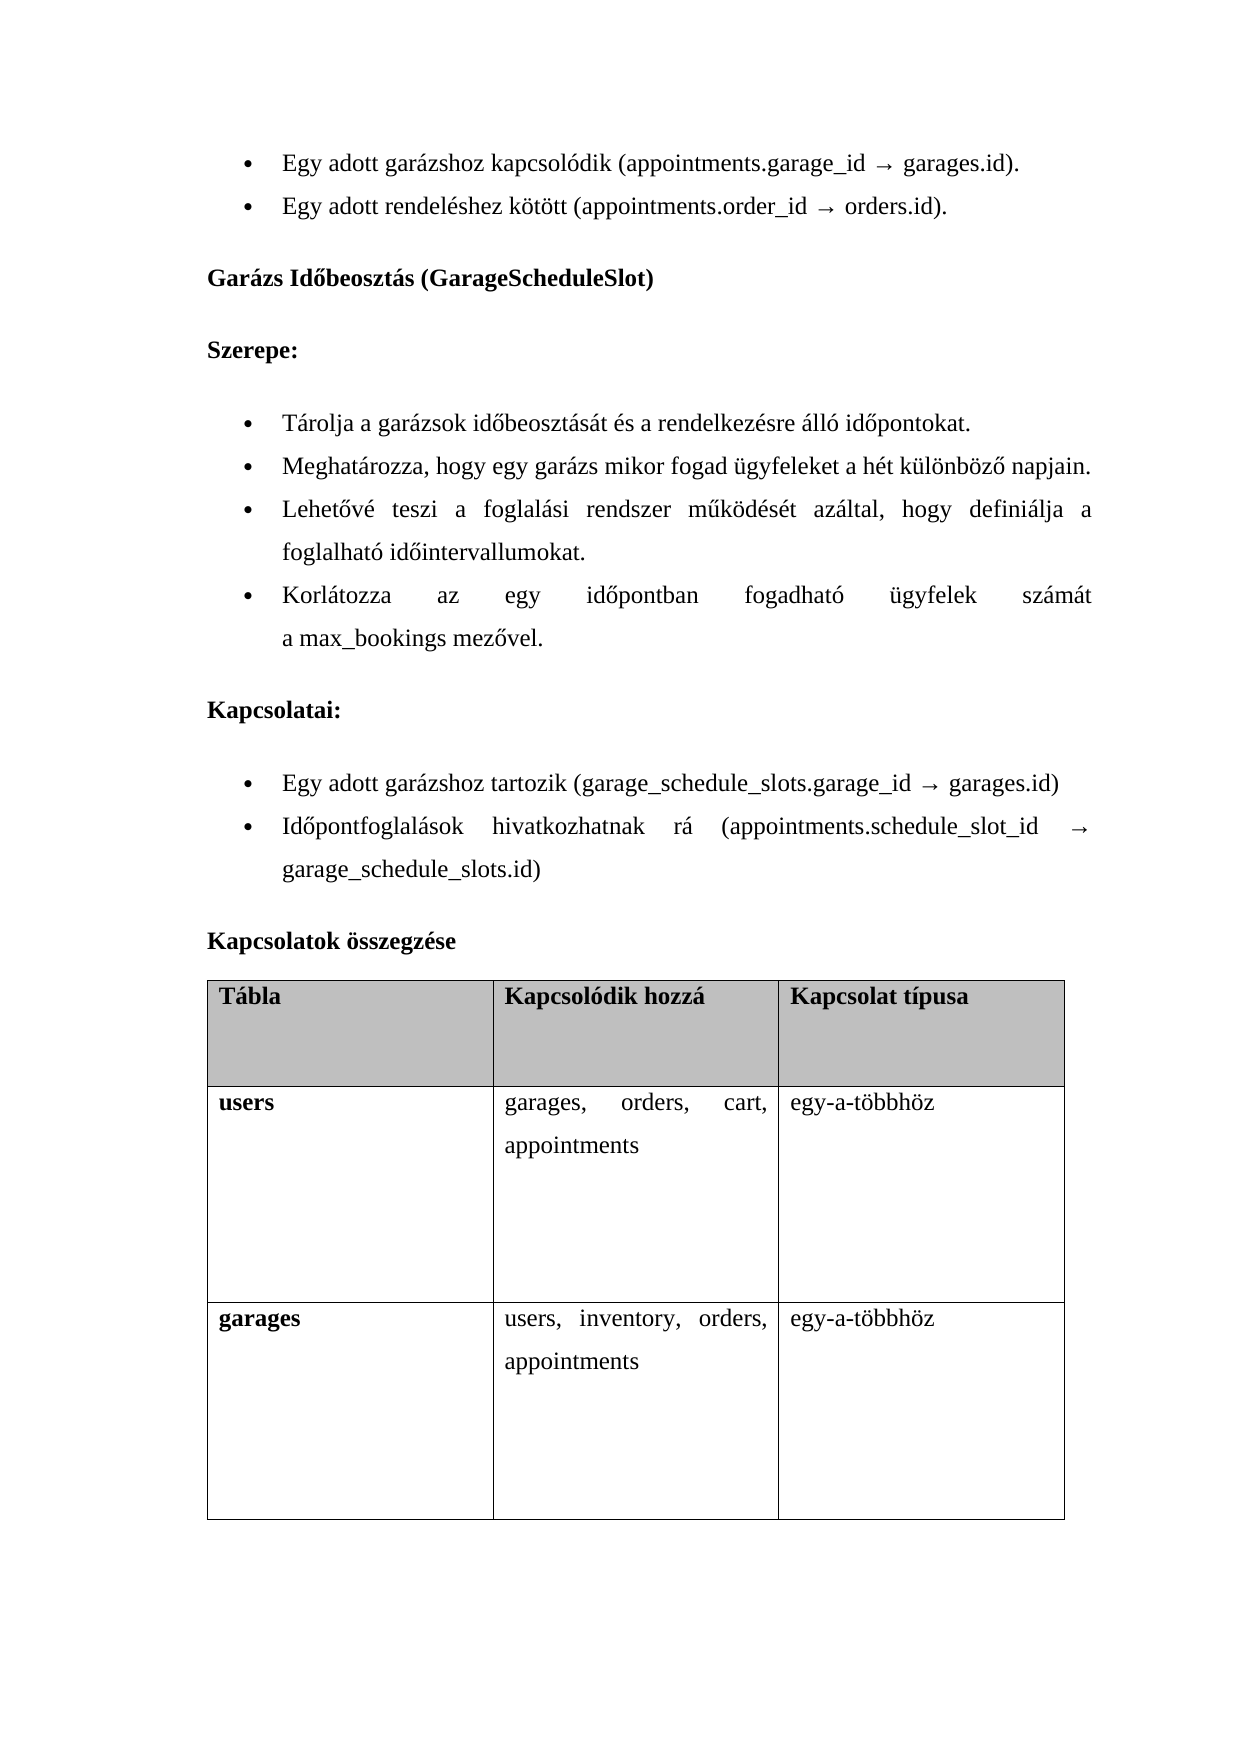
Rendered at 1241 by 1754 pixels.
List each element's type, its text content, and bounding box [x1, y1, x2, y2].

table_cell users, inventory, orders, appointments [494, 1303, 778, 1518]
table_header Kapcsolat típusa [779, 981, 1064, 1086]
list Időpontfoglalások hivatkozhatnak rá (appointments.schedule_slot_id → garage_schedule_slots.id) [244, 811, 1092, 883]
list Egy adott garázshoz kapcsolódik (appointments.garage_id → garages.id). [244, 148, 1092, 176]
table_header Kapcsolódik hozzá [494, 981, 778, 1086]
table_cell users [208, 1087, 493, 1302]
list Korlátozza az egy időpontban fogadható ügyfelek számát a max_bookings mezővel. [244, 580, 1092, 652]
text Szerepe: [207, 335, 1092, 364]
table_cell garages [208, 1303, 493, 1518]
subtitle Kapcsolatok összegzése [207, 926, 1092, 955]
table_cell egy-a-többhöz [779, 1087, 1064, 1302]
table_cell garages, orders, cart, appointments [494, 1087, 778, 1302]
table_header Tábla [208, 981, 493, 1086]
list Lehetővé teszi a foglalási rendszer működését azáltal, hogy definiálja a foglalható időintervallumokat. [244, 494, 1092, 566]
text Garázs Időbeosztás (GarageScheduleSlot) [207, 263, 1092, 292]
table_cell egy-a-többhöz [779, 1303, 1064, 1518]
list Meghatározza, hogy egy garázs mikor fogad ügyfeleket a hét különböző napjain. [244, 451, 1092, 479]
list Egy adott rendeléshez kötött (appointments.order_id → orders.id). [244, 191, 1092, 219]
text Kapcsolatai: [207, 696, 1092, 724]
list Tárolja a garázsok időbeosztását és a rendelkezésre álló időpontokat. [244, 408, 1092, 436]
list Egy adott garázshoz tartozik (garage_schedule_slots.garage_id → garages.id) [244, 768, 1092, 797]
